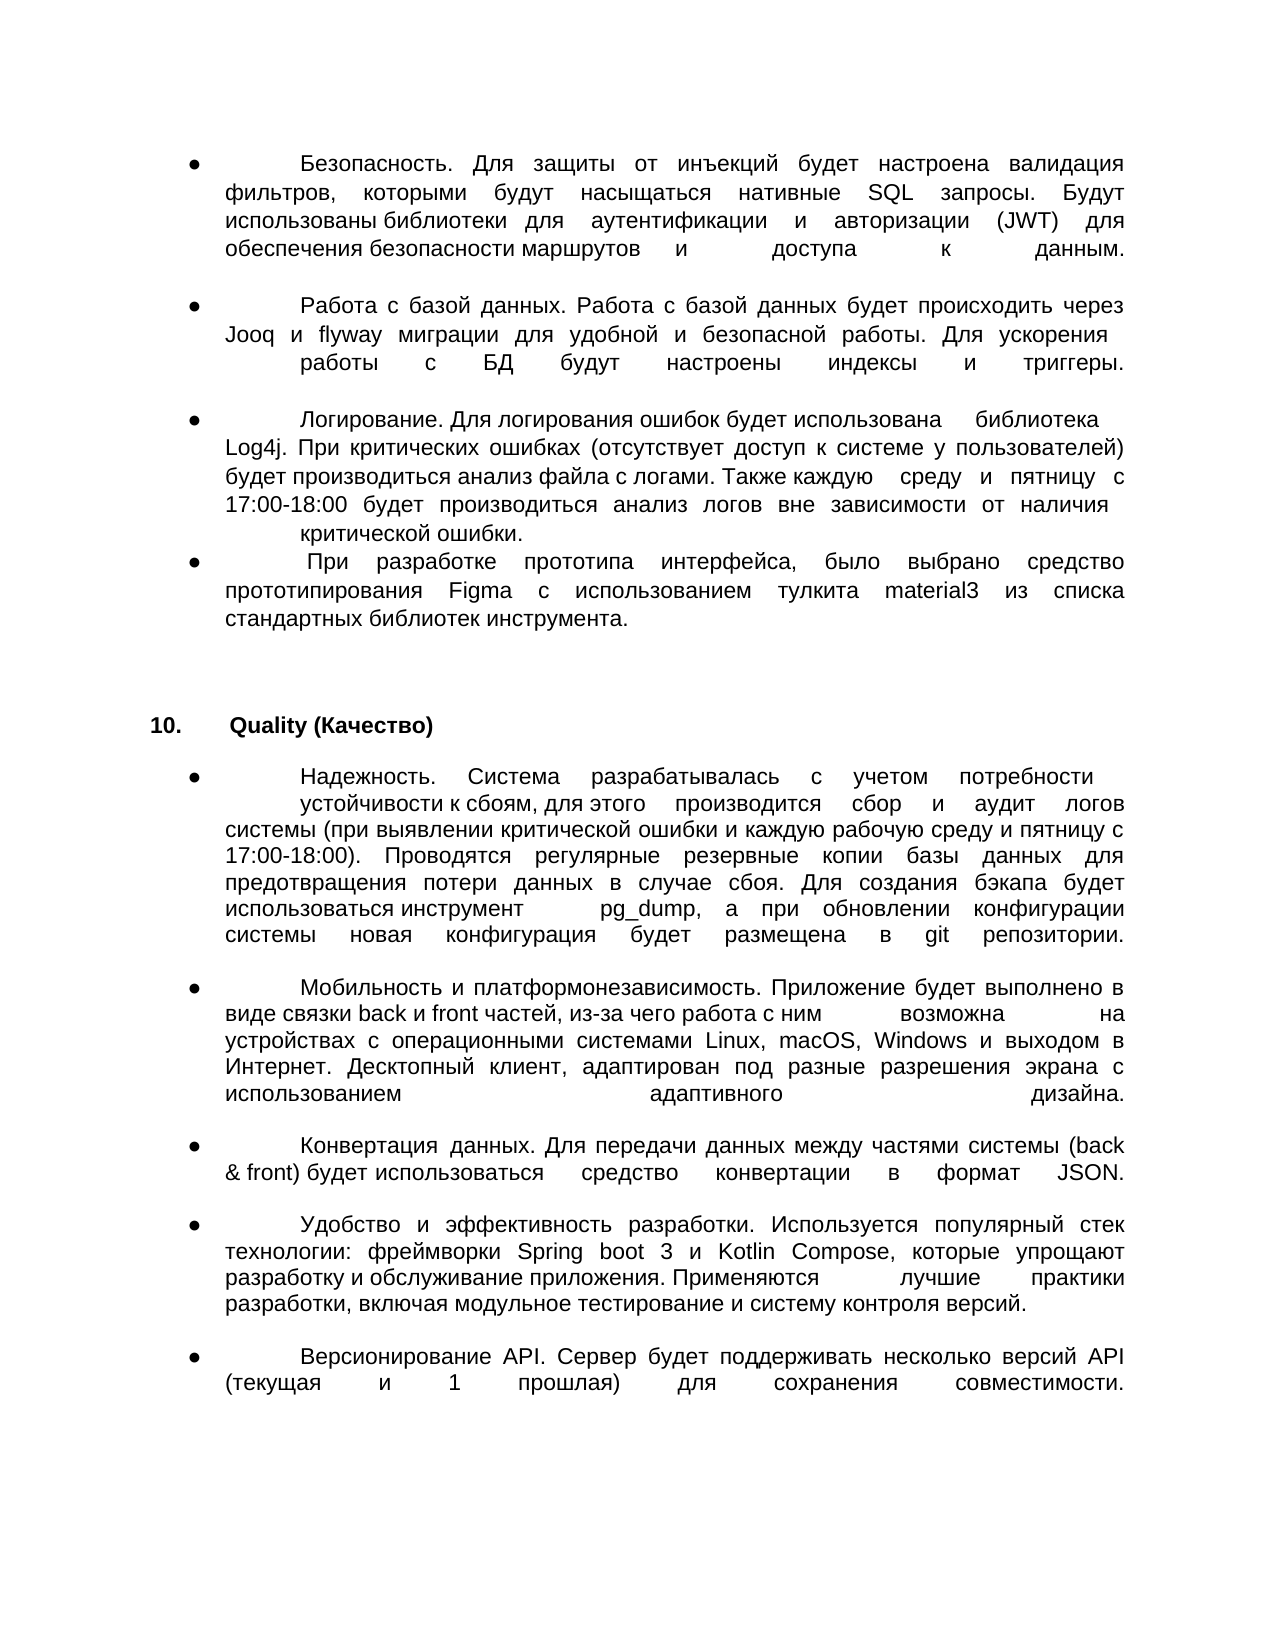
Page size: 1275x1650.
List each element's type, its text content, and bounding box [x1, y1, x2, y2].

list Версионирование API. Сервер будет поддерживать несколько версий API (текущая и 1 прошлая) для сохранения совместимости. [187, 1343, 1125, 1422]
list При разработке прототипа интерфейса, было выбрано средство прототипирования Figma с использованием тулкита material3 из списка стандартных библиотек инструмента. [187, 548, 1125, 631]
list Логирование. Для логирования ошибок будет использована библиотека Log4j. При критических ошибках (отсутствует доступ к системе у пользователей) будет производиться анализ файла с логами. Также каждую среду и пятницу с 17:00-18:00 будет производиться анализ логов вне зависимости от наличия критической ошибки. [187, 406, 1125, 546]
subtitle 10. Quality (Качество) [150, 712, 1125, 738]
list Конвертация данных. Для передачи данных между частями системы (back & front) будет использоваться средство конвертации в формат JSON. [187, 1132, 1125, 1211]
list Безопасность. Для защиты от инъекций будет настроена валидация фильтров, которыми будут насыщаться нативные SQL запросы. Будут использованы библиотеки для аутентификации и авторизации (JWT) для обеспечения безопасности маршрутов и доступа к данным. [187, 150, 1125, 290]
list Работа с базой данных. Работа с базой данных будет происходить через Jooq и flyway миграции для удобной и безопасной работы. Для ускорения работы с БД будут настроены индексы и триггеры. [187, 292, 1125, 404]
list Мобильность и платформонезависимость. Приложение будет выполнено в виде связки back и front частей, из-за чего работа с ним возможна на устройствах с операционными системами Linux, macOS, Windows и выходом в Интернет. Десктопный клиент, адаптирован под разные разрешения экрана с использованием адаптивного дизайна. [187, 974, 1125, 1132]
list Надежность. Система разрабатывалась с учетом потребности устойчивости к сбоям, для этого производится сбор и аудит логов системы (при выявлении критической ошибки и каждую рабочую среду и пятницу с 17:00-18:00). Проводятся регулярные резервные копии базы данных для предотвращения потери данных в случае сбоя. Для создания бэкапа будет использоваться инструмент pg_dump, а при обновлении конфигурации системы новая конфигурация будет размещена в git репозитории. [187, 763, 1125, 974]
list Удобство и эффективность разработки. Используется популярный стек технологии: фреймворки Spring boot 3 и Kotlin Compose, которые упрощают разработку и обслуживание приложения. Применяются лучшие практики разработки, включая модульное тестирование и систему контроля версий. [187, 1211, 1125, 1343]
